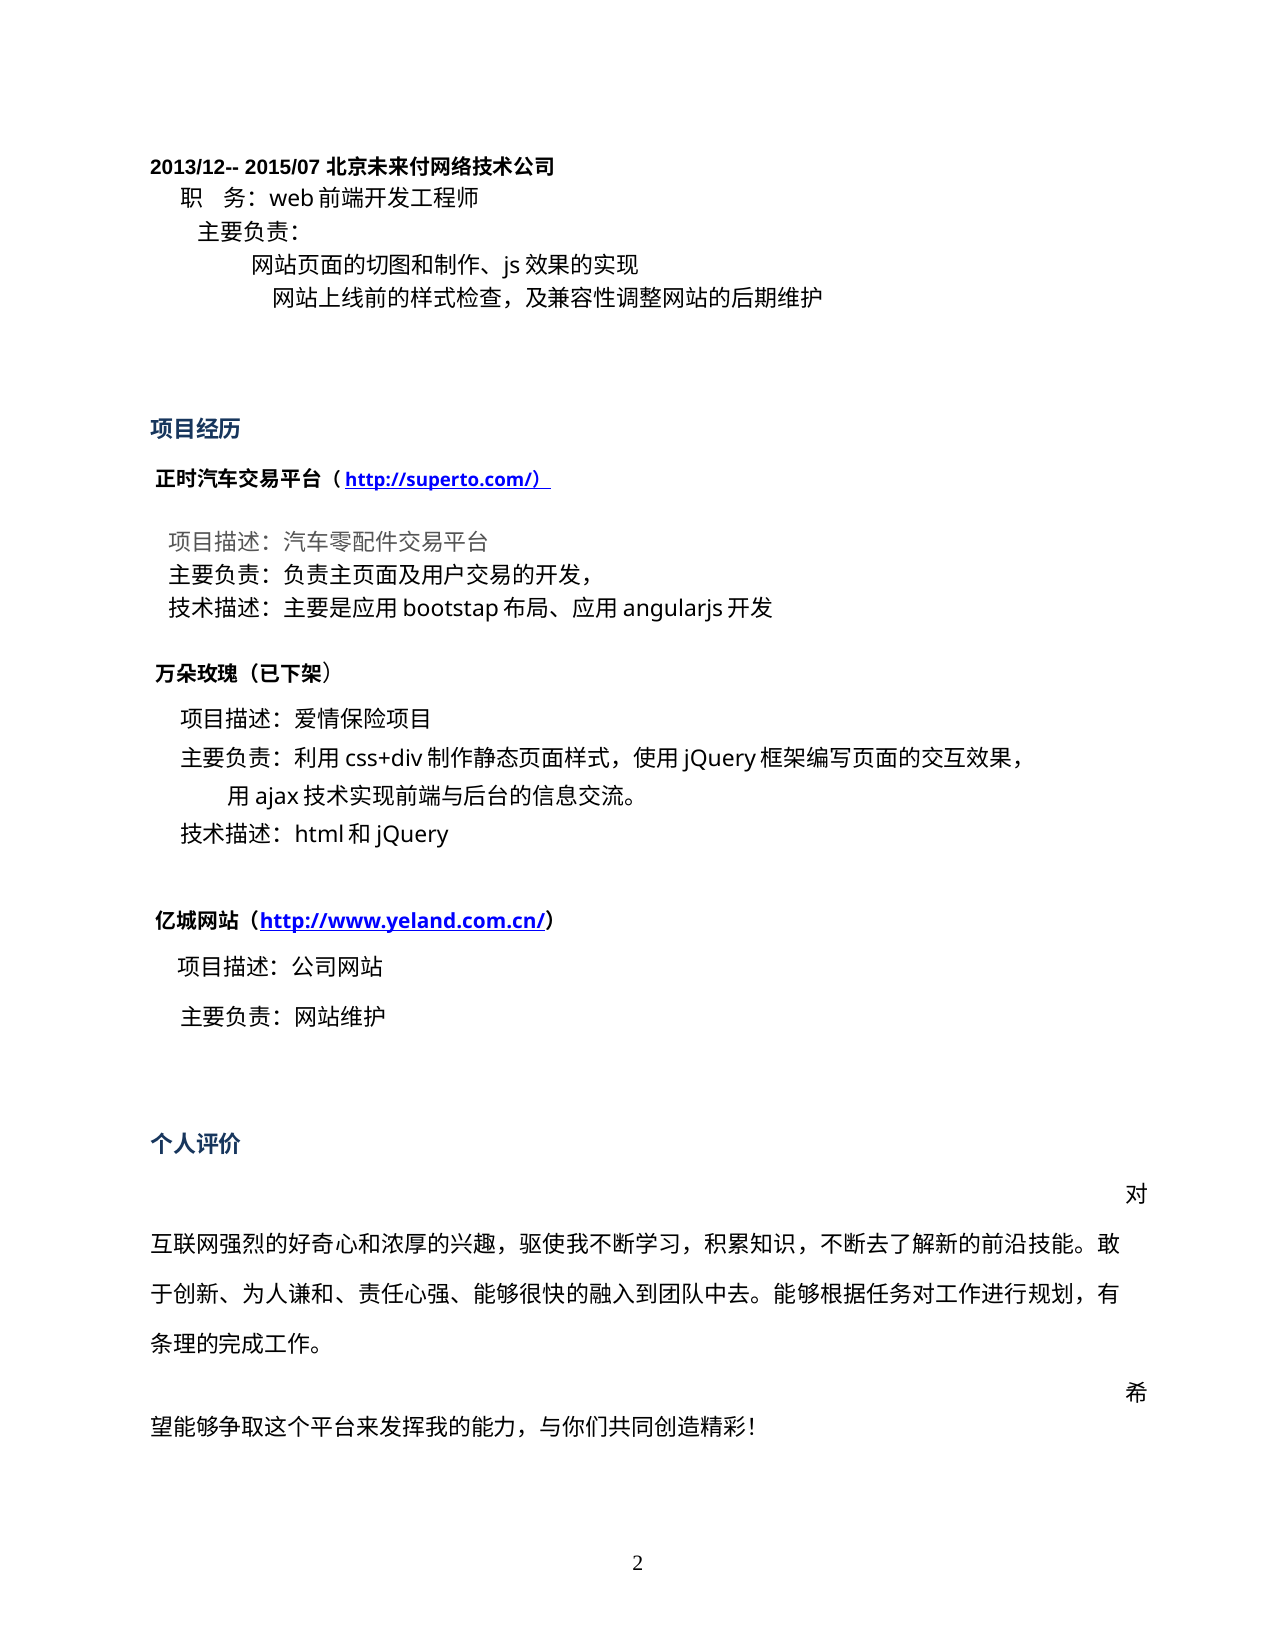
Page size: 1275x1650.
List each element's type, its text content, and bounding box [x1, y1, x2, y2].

text 项目经历 [150, 411, 1125, 444]
text 主要负责： [150, 213, 1125, 247]
text 项目描述：爱情保险项目 [150, 701, 1125, 734]
text 主要负责：利用css+div制作静态页面样式，使用jQuery框架编写页面的交互效果， [150, 739, 1125, 773]
text 网站页面的切图和制作、js效果的实现 [150, 247, 1125, 280]
text 希望能够争取这个平台来发挥我的能力，与你们共同创造精彩！ [150, 1375, 1125, 1442]
text 对互联网强烈的好奇心和浓厚的兴趣，驱使我不断学习，积累知识，不断去了解新的前沿技能。敢于创新、为人谦和、责任心强、能够很快的融入到团队中去。能够根据任务对工作进行规划，有条理的完成工作。 [150, 1176, 1125, 1359]
text 亿城网站（http://www.yeland.com.cn/） [150, 904, 1125, 934]
text 项目描述：公司网站 [150, 949, 1125, 982]
text 网站上线前的样式检查，及兼容性调整网站的后期维护 [150, 280, 1125, 313]
text 技术描述：html和jQuery [150, 816, 1125, 849]
text 个人评价 [150, 1126, 1125, 1159]
text 主要负责：网站维护 [150, 999, 1125, 1032]
text 2013/12-- 2015/07 北京未来付网络技术公司 [150, 150, 1125, 180]
text 职 务：web前端开发工程师 [150, 180, 1125, 213]
text 用ajax技术实现前端与后台的信息交流。 [150, 778, 1125, 811]
table_header 正时汽车交易平台（ http://superto.com/） 项目描述：汽车零配件交易平台 主要负责：负责主页面及用户交易的开发， 技术描述：主要是应用bootstap布局、应用angularjs开发 万朵玫瑰（已下架） [128, 462, 1125, 700]
